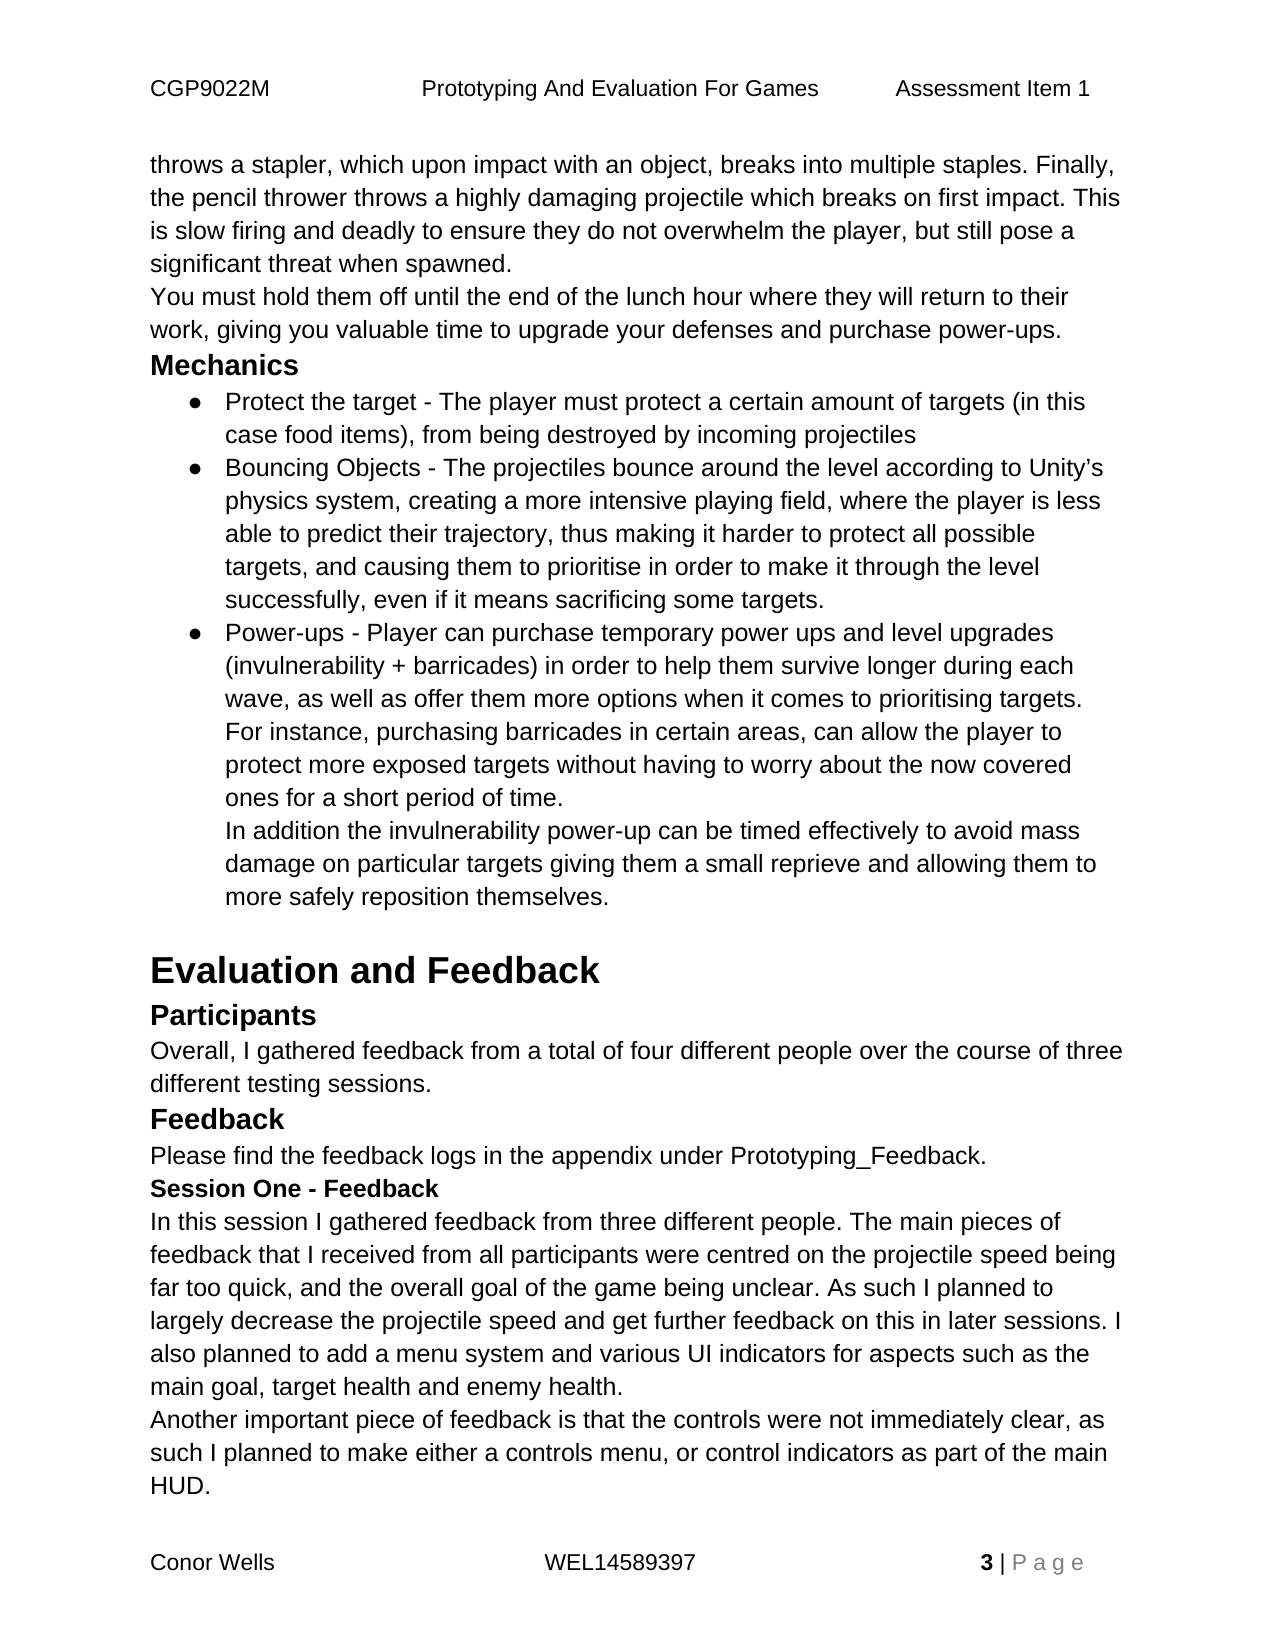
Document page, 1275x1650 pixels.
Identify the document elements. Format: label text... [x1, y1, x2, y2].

text Session One - Feedback [150, 1174, 1125, 1202]
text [150, 150, 1125, 278]
text Feedback [150, 1102, 1125, 1136]
list Power-ups - Player can purchase temporary power ups and level upgrades (invulnerability + barricades) in order to help them survive longer during each wave, as well as offer them more options when it comes to prioritising targets. For instance, purchasing barricades in certain areas, can allow the player to protect more exposed targets without having to worry about the now covered ones for a short period of time. [187, 618, 1125, 812]
text In addition the invulnerability power-up can be timed effectively to avoid mass damage on particular targets giving them a small reprieve and allowing them to more safely reposition themselves. [225, 816, 1125, 911]
text Overall, I gathered feedback from a total of four different people over the course of three different testing sessions. [150, 1036, 1125, 1098]
text Another important piece of feedback is that the controls were not immediately clear, as such I planned to make either a controls menu, or control indicators as part of the main HUD. [150, 1405, 1125, 1500]
list Protect the target - The player must protect a certain amount of targets (in this case food items), from being destroyed by incoming projectiles [187, 387, 1125, 448]
list Bouncing Objects - The projectiles bounce around the level according to Unity’s physics system, creating a more intensive playing field, where the player is less able to predict their trajectory, thus making it harder to protect all possible targets, and causing them to prioritise in order to make it through the level successfully, even if it means sacrificing some targets. [187, 453, 1125, 613]
text Evaluation and Feedback [150, 948, 1125, 991]
text Participants [150, 998, 1125, 1031]
text In this session I gathered feedback from three different people. The main pieces of feedback that I received from all participants were centred on the projectile speed being far too quick, and the overall goal of the game being unclear. As such I planned to largely decrease the projectile speed and get further feedback on this in later sessions. I also planned to add a menu system and various UI indicators for aspects such as the main goal, target health and enemy health. [150, 1207, 1125, 1401]
text Mechanics [150, 348, 1125, 382]
text You must hold them off until the end of the lunch hour where they will return to their work, giving you valuable time to upgrade your defenses and purchase power-ups. [150, 282, 1125, 344]
text Please find the feedback logs in the appendix under Prototyping_Feedback. [150, 1141, 1125, 1169]
